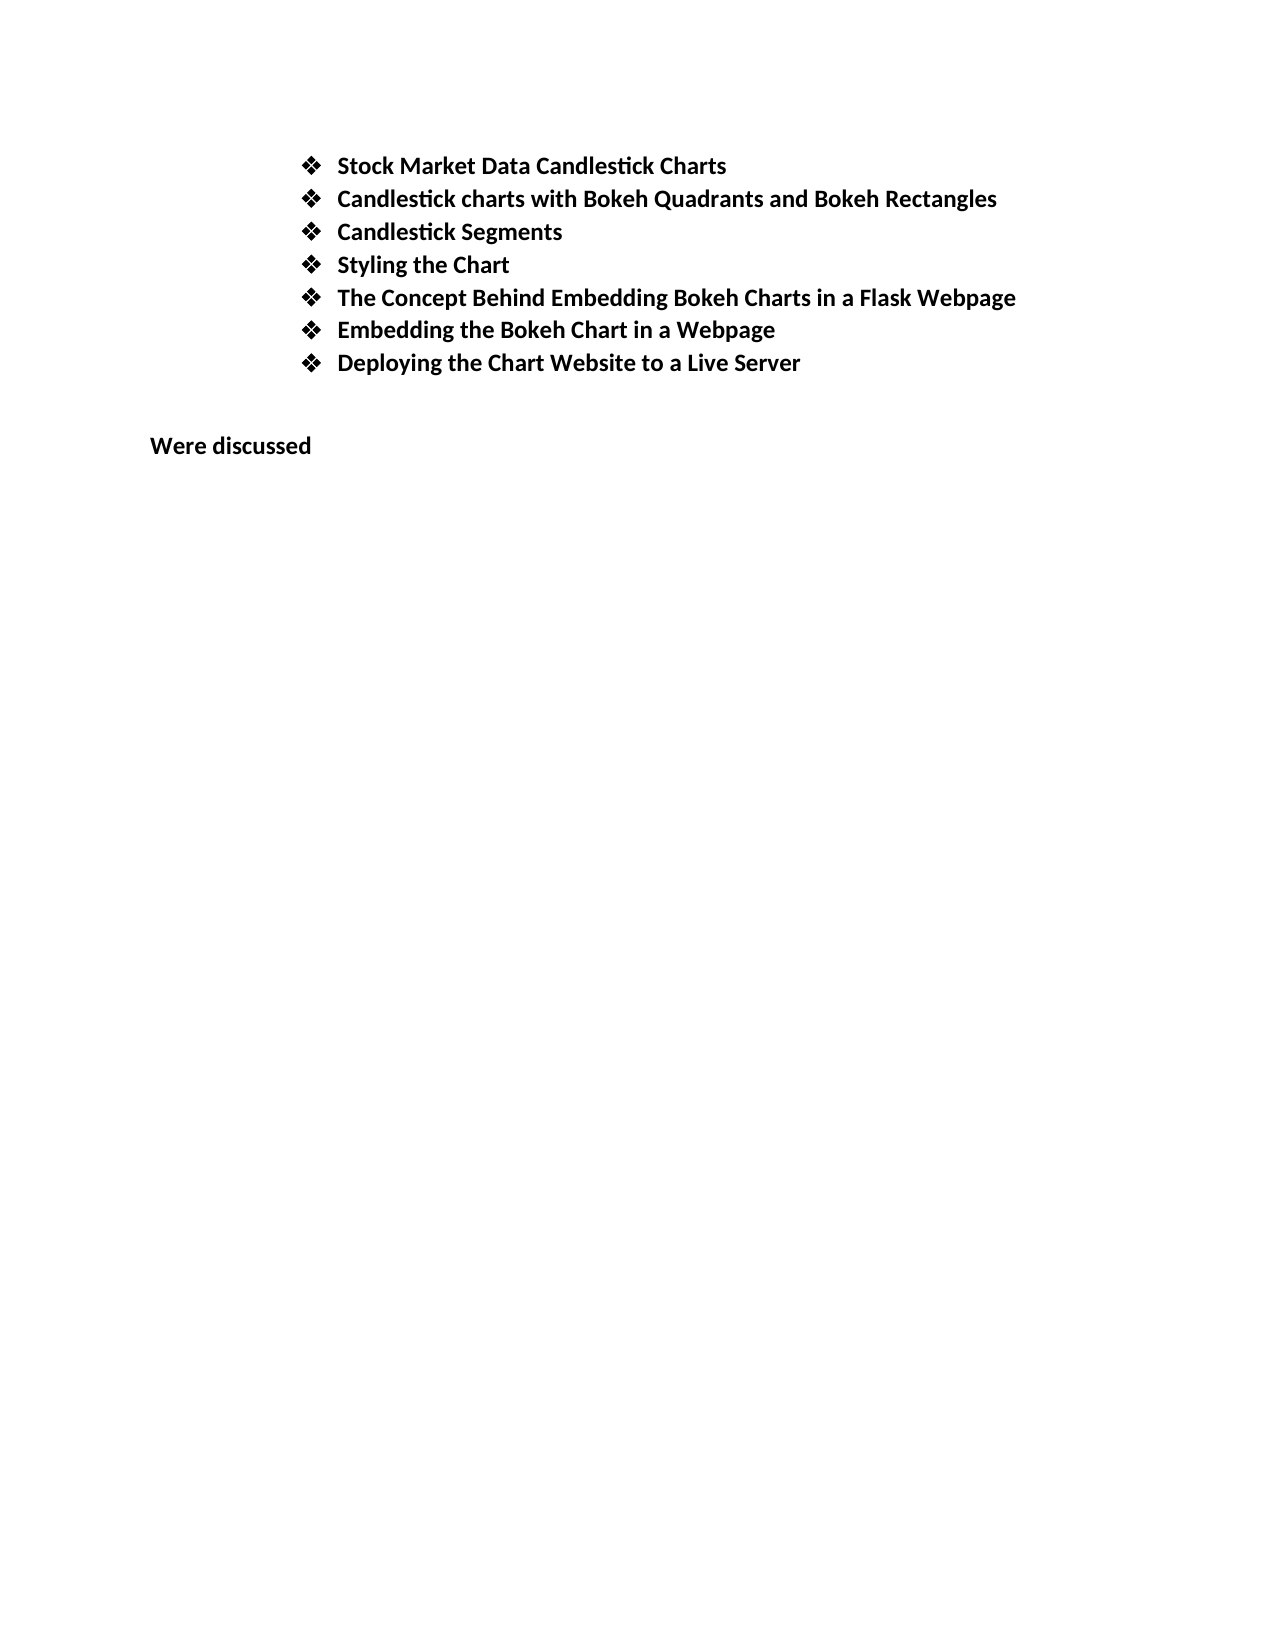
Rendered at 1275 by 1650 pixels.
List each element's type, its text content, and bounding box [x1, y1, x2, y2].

list Candlestick charts with Bokeh Quadrants and Bokeh Rectangles [300, 183, 1125, 213]
list The Concept Behind Embedding Bokeh Charts in a Flask Webpage [300, 282, 1125, 312]
list Deploying the Chart Website to a Live Server [300, 347, 1125, 378]
list Stock Market Data Candlestick Charts [300, 150, 1125, 181]
text Were discussed [150, 430, 1125, 461]
list Candlestick Segments [300, 216, 1125, 246]
list Styling the Chart [300, 249, 1125, 279]
list Embedding the Bokeh Chart in a Webpage [300, 314, 1125, 345]
